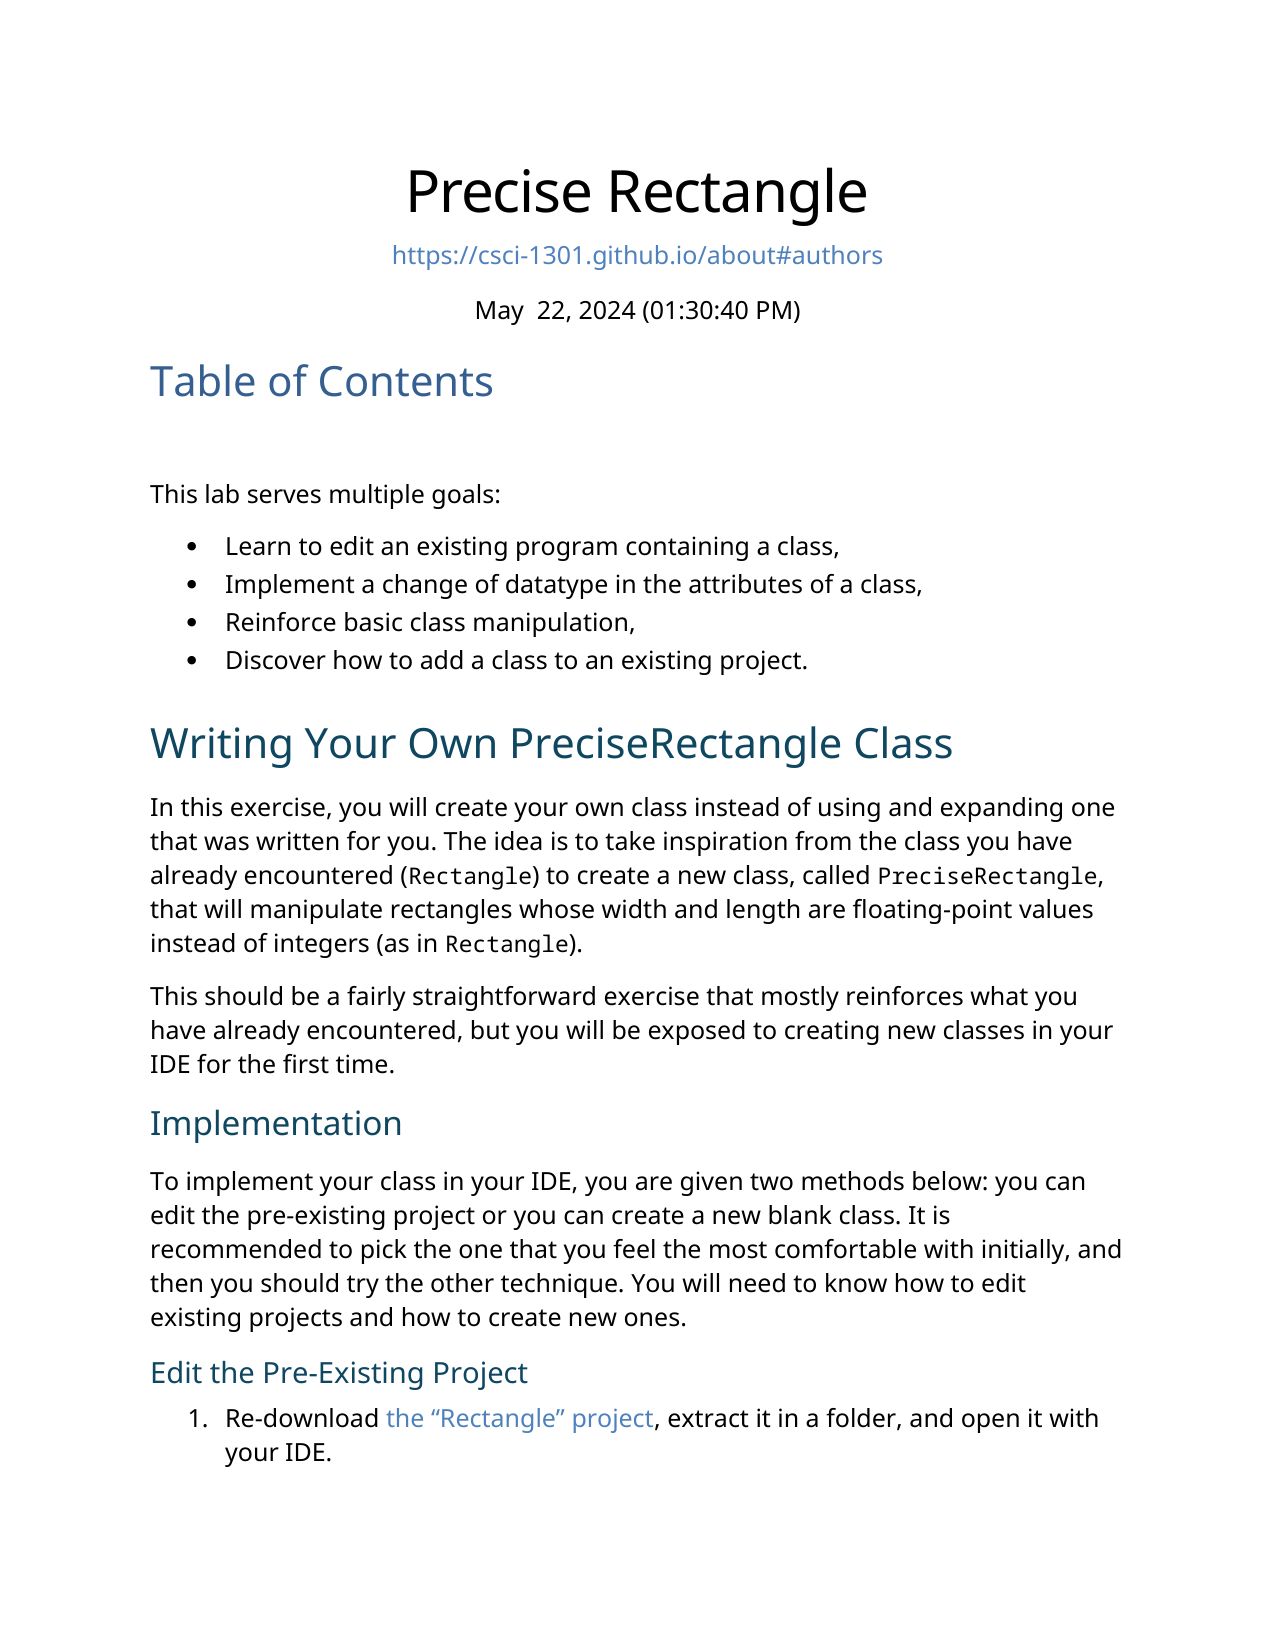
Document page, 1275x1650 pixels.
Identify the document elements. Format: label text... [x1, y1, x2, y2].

title Precise Rectangle [150, 150, 1125, 229]
text In this exercise, you will create your own class instead of using and expanding one that was written for you. The idea is to take inspiration from the class you have already encountered (Rectangle) to create a new class, called PreciseRectangle, that will manipulate rectangles whose width and length are floating-point values instead of integers (as in Rectangle). [150, 789, 1125, 960]
subtitle Writing Your Own PreciseRectangle Class [150, 714, 1125, 771]
text https://csci-1301.github.io/about#authors [150, 238, 1125, 272]
list Discover how to add a class to an existing project. [187, 642, 1125, 677]
text May 22, 2024 (01:30:40 PM) [150, 293, 1125, 327]
list Re-download the “Rectangle” project, extract it in a folder, and open it with your IDE. [187, 1401, 1125, 1469]
subtitle Implementation [150, 1099, 1125, 1145]
list Learn to edit an existing program containing a class, [187, 529, 1125, 563]
list Reinforce basic class manipulation, [187, 605, 1125, 639]
list Implement a change of datatype in the attributes of a class, [187, 567, 1125, 601]
subtitle Edit the Pre-Existing Project [150, 1353, 1125, 1392]
text This lab serves multiple goals: [150, 476, 1125, 510]
text To implement your class in your IDE, you are given two methods below: you can edit the pre-existing project or you can create a new blank class. It is recommended to pick the one that you feel the most comfortable with initially, and then you should try the other technique. You will need to know how to edit existing projects and how to create new ones. [150, 1164, 1125, 1334]
text This should be a fairly straightforward exercise that mostly reinforces what you have already encountered, but you will be exposed to creating new classes in your IDE for the first time. [150, 979, 1125, 1081]
